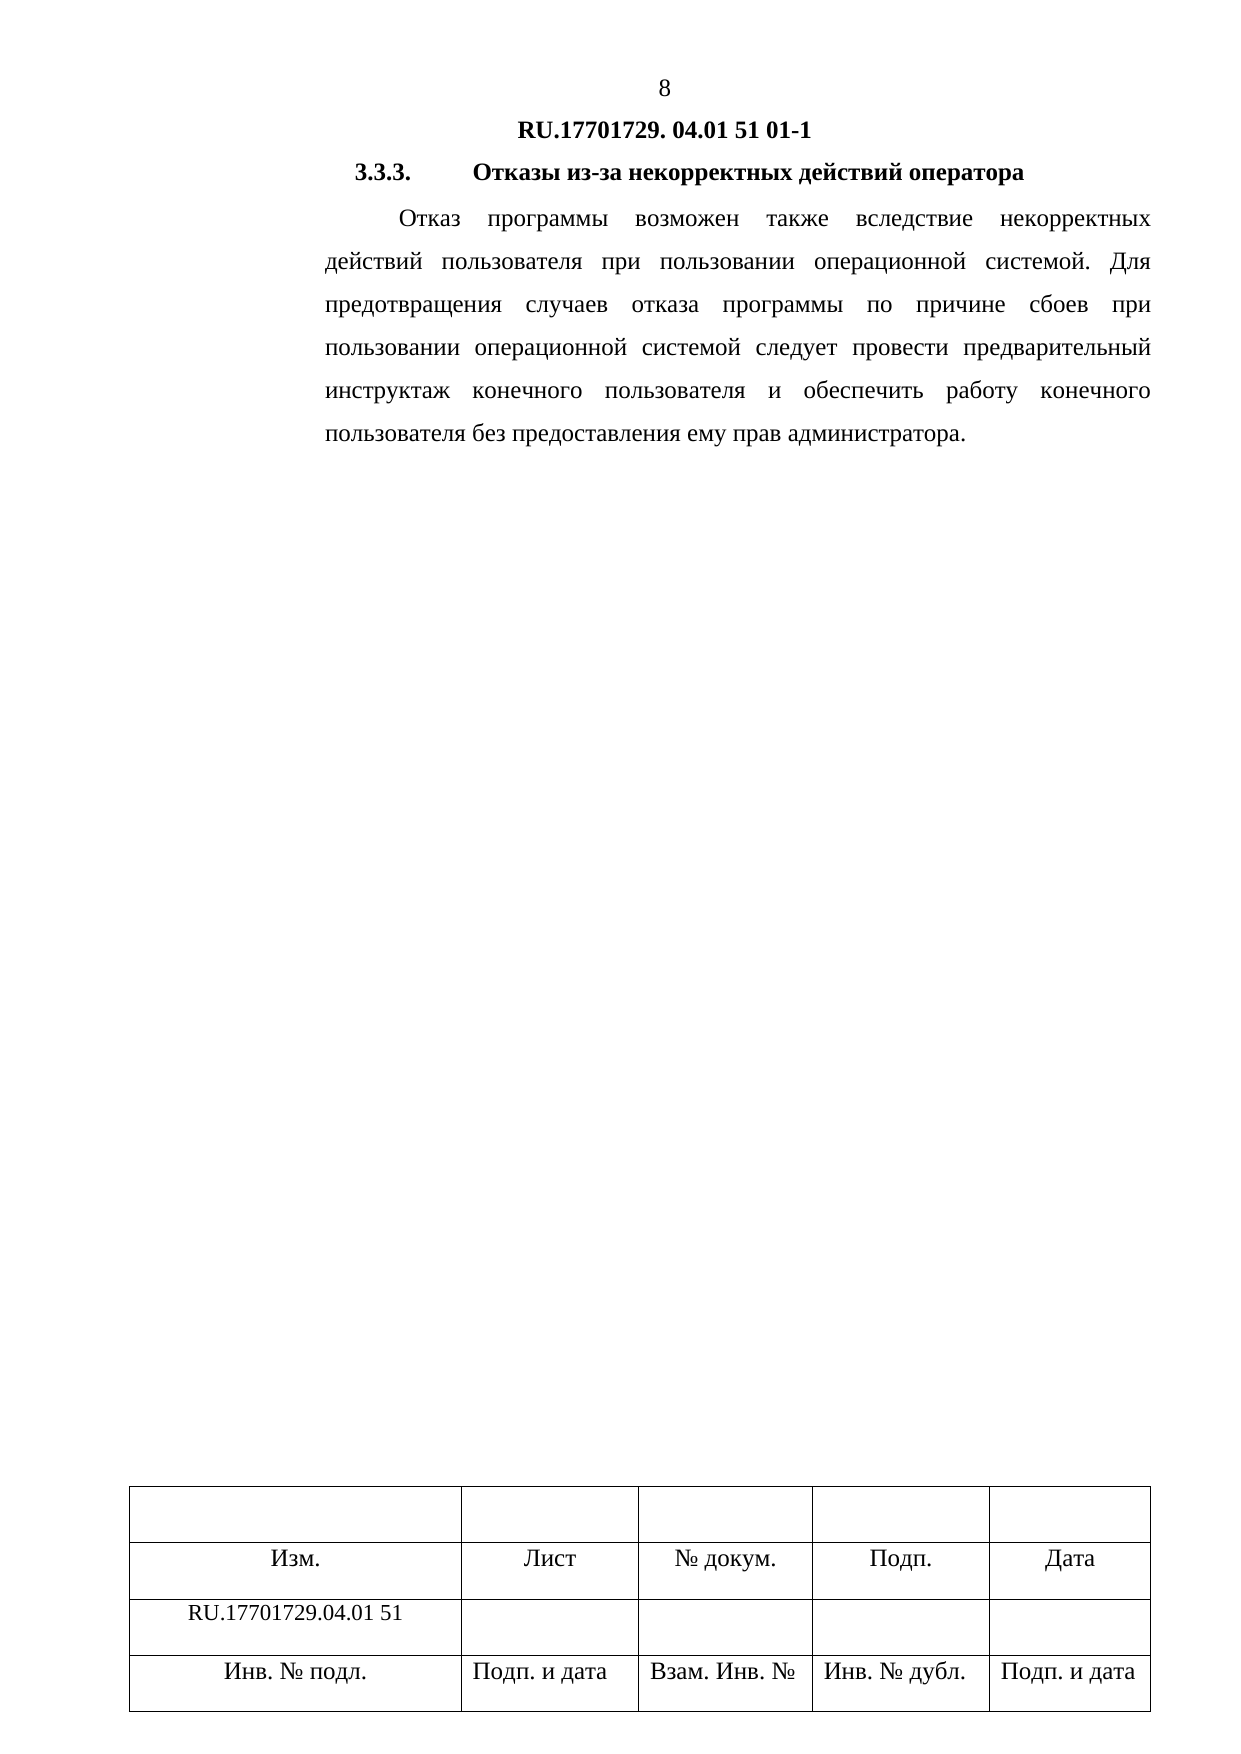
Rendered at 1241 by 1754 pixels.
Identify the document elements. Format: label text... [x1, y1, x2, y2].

text Отказ программы возможен также вследствие некорректных действий пользователя при пользовании операционной системой. Для предотвращения случаев отказа программы по причине сбоев при пользовании операционной системой следует провести предварительный инструктаж конечного пользователя и обеспечить работу конечного пользователя без предоставления ему прав администратора. [325, 203, 1152, 447]
list Отказы из-за некорректных действий оператора [354, 157, 1152, 186]
